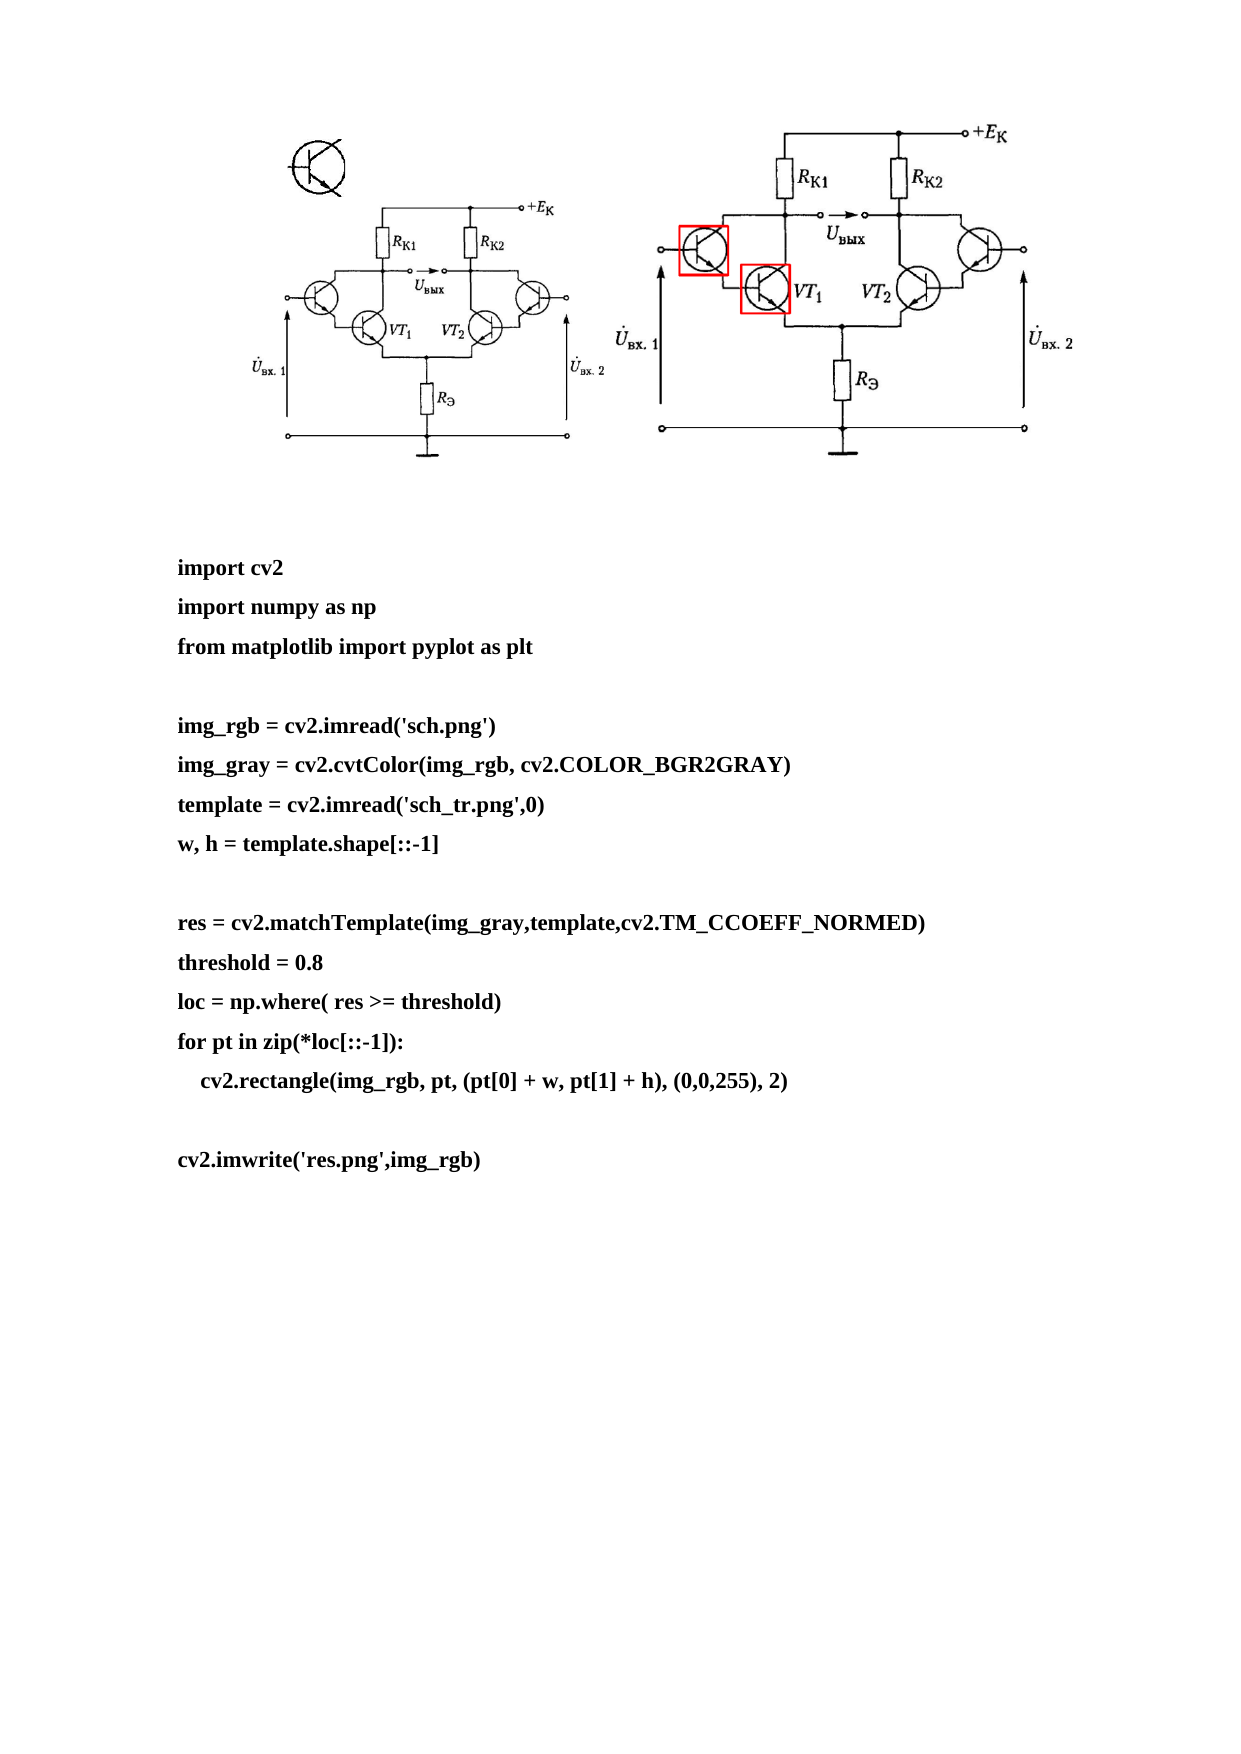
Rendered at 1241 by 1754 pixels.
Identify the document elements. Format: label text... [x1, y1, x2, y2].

text img_gray = cv2.cvtColor(img_rgb, cv2.COLOR_BGR2GRAY) [177, 751, 1152, 778]
text template = cv2.imread('sch_tr.png',0) [177, 791, 1152, 817]
picture [251, 139, 609, 462]
text cv2.imwrite('res.png',img_rgb) [177, 1146, 1152, 1172]
text import cv2 [177, 554, 1152, 580]
text res = cv2.matchTemplate(img_gray,template,cv2.TM_CCOEFF_NORMED) [177, 909, 1152, 936]
text threshold = 0.8 [177, 949, 1152, 975]
text w, h = template.shape[::-1] [177, 830, 1152, 857]
text loc = np.where( res >= threshold) [177, 988, 1152, 1014]
text import numpy as np [177, 593, 1152, 620]
text img_rgb = cv2.imread('sch.png') [177, 712, 1152, 738]
text cv2.rectangle(img_rgb, pt, (pt[0] + w, pt[1] + h), (0,0,255), 2) [177, 1067, 1152, 1093]
text from matplotlib import pyplot as plt [177, 633, 1152, 659]
picture [614, 118, 1079, 462]
text for pt in zip(*loc[::-1]): [177, 1028, 1152, 1054]
